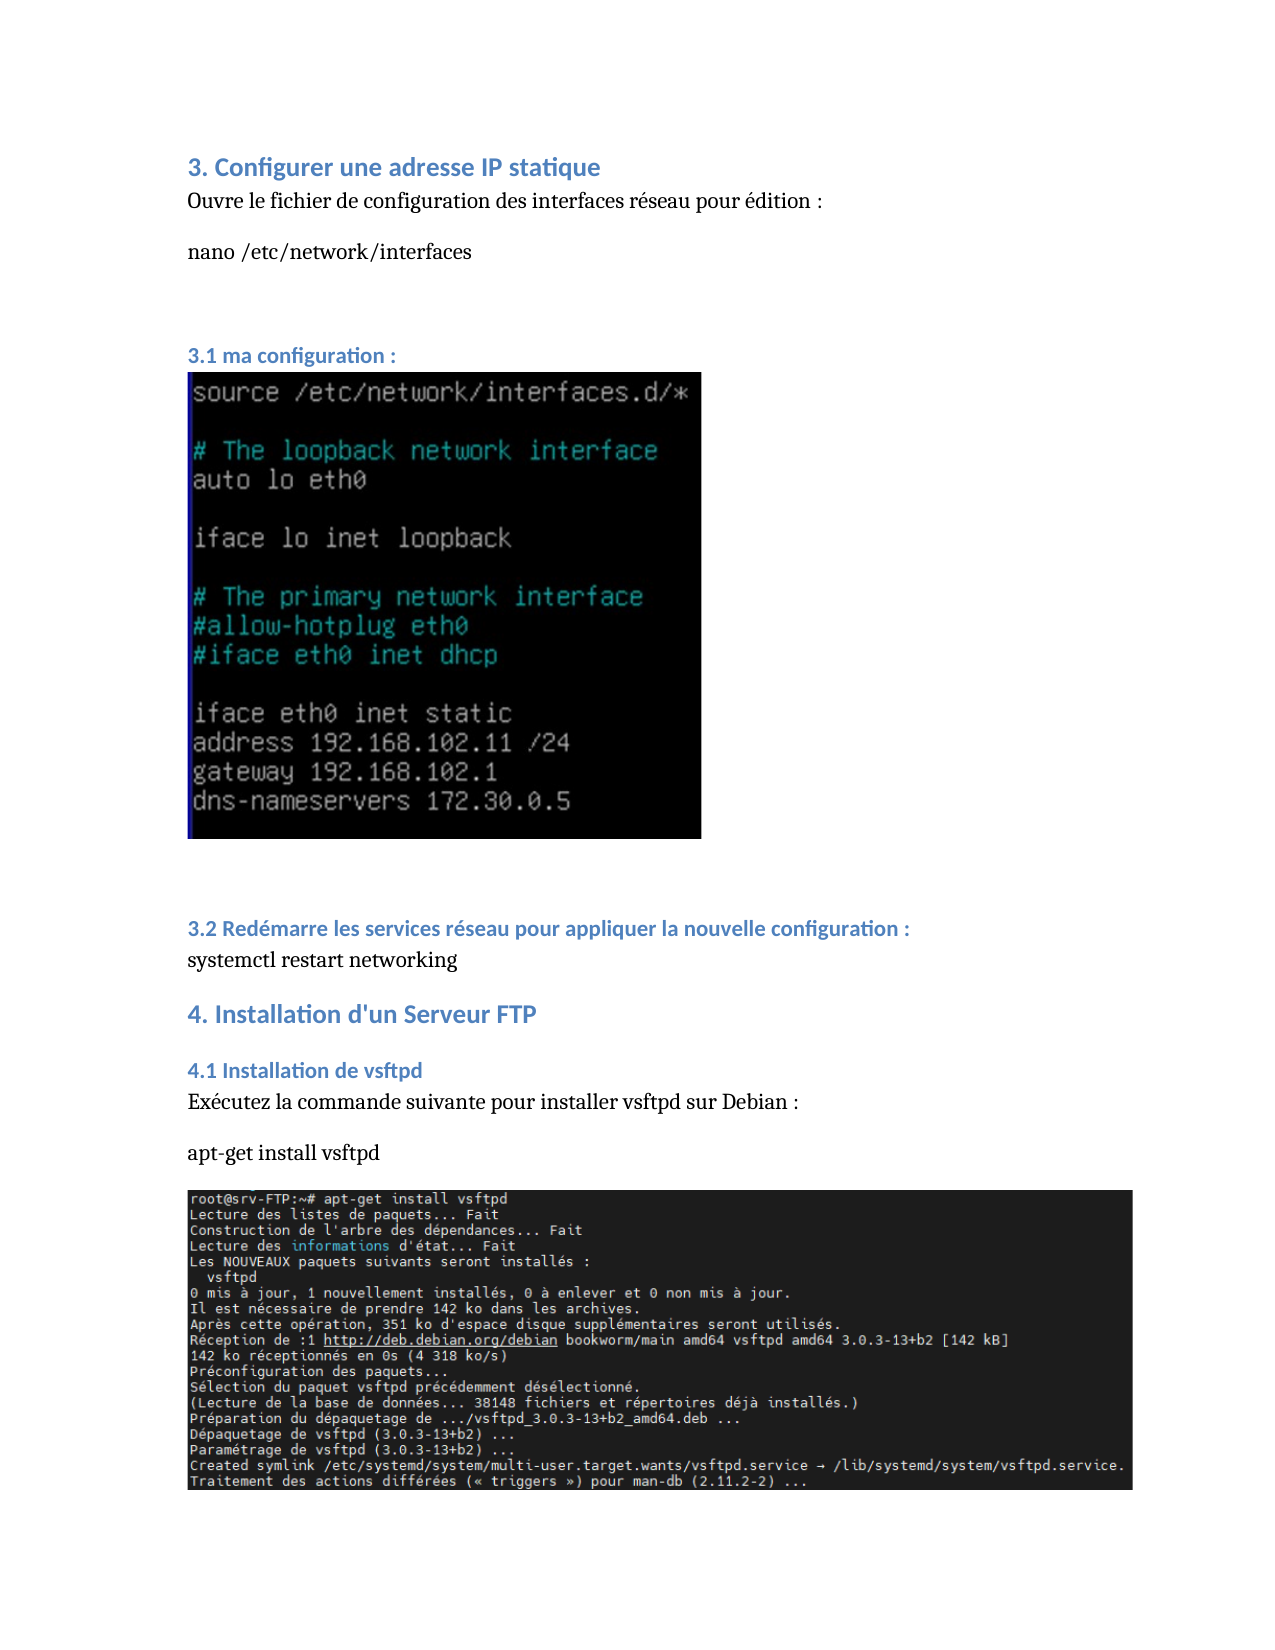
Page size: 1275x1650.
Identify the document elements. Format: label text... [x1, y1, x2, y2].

subtitle 3.2 Redémarre les services réseau pour appliquer la nouvelle configuration : [187, 914, 1087, 942]
text apt-get install vsftpd [187, 1139, 1087, 1166]
text systemctl restart networking [187, 946, 1087, 973]
subtitle 3. Configurer une adresse IP statique [187, 150, 1087, 183]
subtitle 4.1 Installation de vsftpd [187, 1056, 1087, 1084]
text Ouvre le fichier de configuration des interfaces réseau pour édition : [187, 188, 1087, 214]
text Exécutez la commande suivante pour installer vsftpd sur Debian : [187, 1088, 1087, 1115]
picture [187, 372, 702, 839]
subtitle 4. Installation d'un Serveur FTP [187, 997, 1087, 1031]
picture [187, 1190, 1133, 1490]
text nano /etc/network/interfaces [187, 239, 1087, 265]
